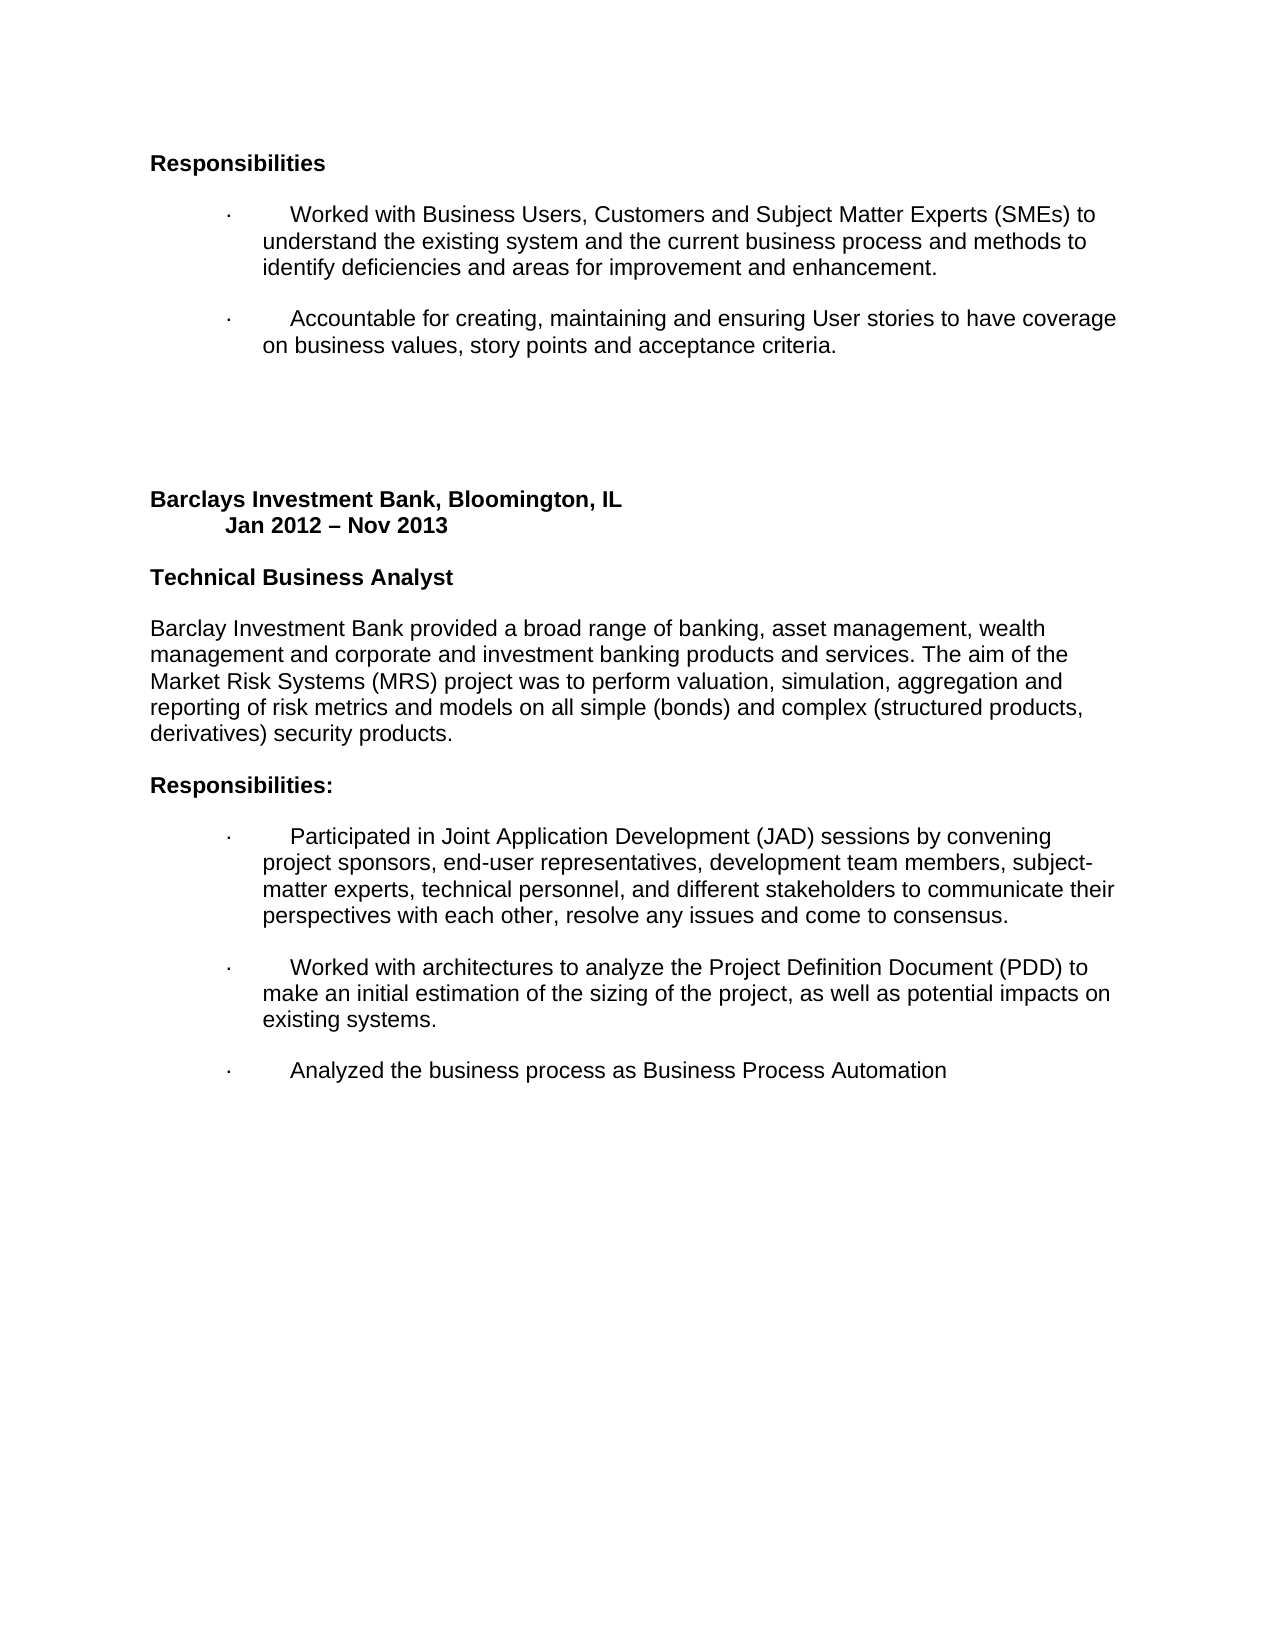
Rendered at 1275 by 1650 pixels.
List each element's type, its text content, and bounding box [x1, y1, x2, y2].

text · Worked with architectures to analyze the Project Definition Document (PDD) to make an initial estimation of the sizing of the project, as well as potential impacts on existing systems. [225, 953, 1125, 1032]
text · Accountable for creating, maintaining and ensuring User stories to have coverage on business values, story points and acceptance criteria. [225, 305, 1125, 358]
text ​Barclay Investment Bank provided a broad range of banking, asset management, wealth management and corporate and investment banking products and services. The aim of the Market Risk Systems (MRS) project was to perform valuation, simulation, aggregation and reporting of risk metrics and models on all simple (bonds) and complex (structured products, derivatives) security products. [150, 615, 1125, 747]
text · Participated in Joint Application Development (JAD) sessions by convening project sponsors, end-user representatives, development team members, subject-matter experts, technical personnel, and different stakeholders to communicate their perspectives with each other, resolve any issues and come to consensus. [225, 823, 1125, 928]
text · Worked with Business Users, Customers and Subject Matter Experts (SMEs) to understand the existing system and the current business process and methods to identify deficiencies and areas for improvement and enhancement. [225, 201, 1125, 280]
text Responsibilities [150, 150, 1125, 176]
text Responsibilities: [150, 772, 1125, 798]
text Technical Business Analyst [150, 563, 1125, 590]
text · Analyzed the business process as Business Process Automation [225, 1057, 1125, 1084]
text Barclays Investment Bank, Bloomington, IL Jan 2012 – Nov 2013 [150, 486, 1125, 538]
